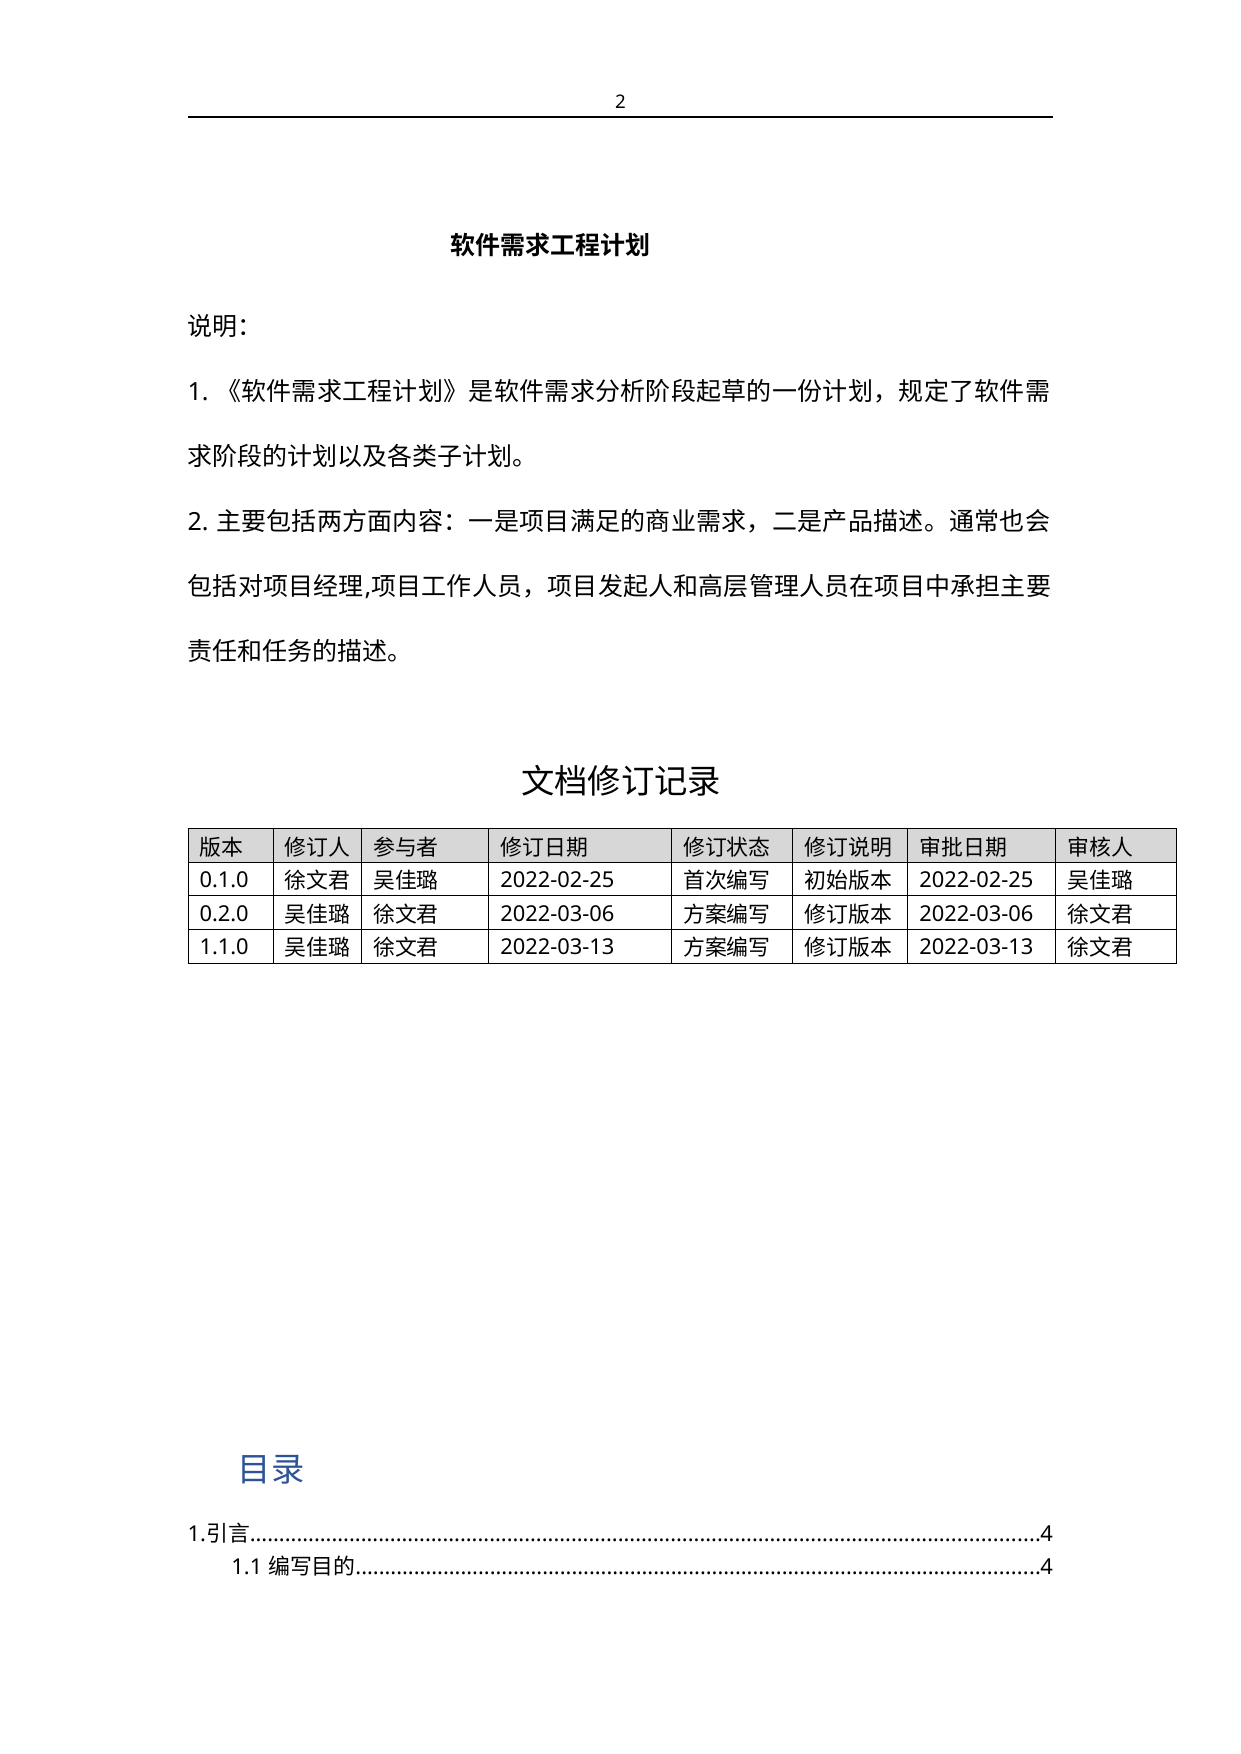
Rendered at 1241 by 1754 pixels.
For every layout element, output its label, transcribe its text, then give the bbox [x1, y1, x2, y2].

table_header 审核人 [1056, 829, 1176, 862]
table_cell 方案编写 [672, 930, 792, 962]
table_header 审批日期 [908, 829, 1055, 862]
table_cell 初始版本 [793, 863, 907, 895]
table_cell 吴佳璐 [274, 896, 361, 929]
table_header 参与者 [362, 829, 488, 862]
table_cell 吴佳璐 [1056, 863, 1176, 895]
table_cell 徐文君 [1056, 896, 1176, 929]
table_cell 徐文君 [362, 930, 488, 962]
table_cell 0.2.0 [189, 896, 273, 929]
table_cell 首次编写 [672, 863, 792, 895]
table_cell 修订版本 [793, 896, 907, 929]
table_cell 2022-03-06 [908, 896, 1055, 929]
table_cell 徐文君 [362, 896, 488, 929]
table_cell 修订版本 [793, 930, 907, 962]
table_cell 徐文君 [1056, 930, 1176, 962]
table_header 版本 [189, 829, 273, 862]
table_cell 2022-02-25 [908, 863, 1055, 895]
text 文档修订记录 [187, 747, 1053, 812]
table_header 修订说明 [793, 829, 907, 862]
text 2. 主要包括两方面内容：一是项目满足的商业需求，二是产品描述。通常也会包括对项目经理,项目工作人员，项目发起人和高层管理人员在项目中承担主要责任和任务的描述。 [187, 487, 1053, 682]
table_header 修订人 [274, 829, 361, 862]
text 软件需求工程计划 [444, 211, 1053, 276]
text 1. 《软件需求工程计划》是软件需求分析阶段起草的一份计划，规定了软件需求阶段的计划以及各类子计划。 [187, 357, 1053, 487]
table_cell 2022-03-13 [908, 930, 1055, 962]
table_header 修订状态 [672, 829, 792, 862]
table_cell 方案编写 [672, 896, 792, 929]
table_cell 2022-03-06 [489, 896, 671, 929]
table_cell 0.1.0 [189, 863, 273, 895]
text 说明： [187, 292, 1053, 357]
table_cell 1.1.0 [189, 930, 273, 962]
table_header 修订日期 [489, 829, 671, 862]
table_cell 徐文君 [274, 863, 361, 895]
table_cell 吴佳璐 [274, 930, 361, 962]
table_cell 2022-02-25 [489, 863, 671, 895]
table_cell 吴佳璐 [362, 863, 488, 895]
table_cell 2022-03-13 [489, 930, 671, 962]
